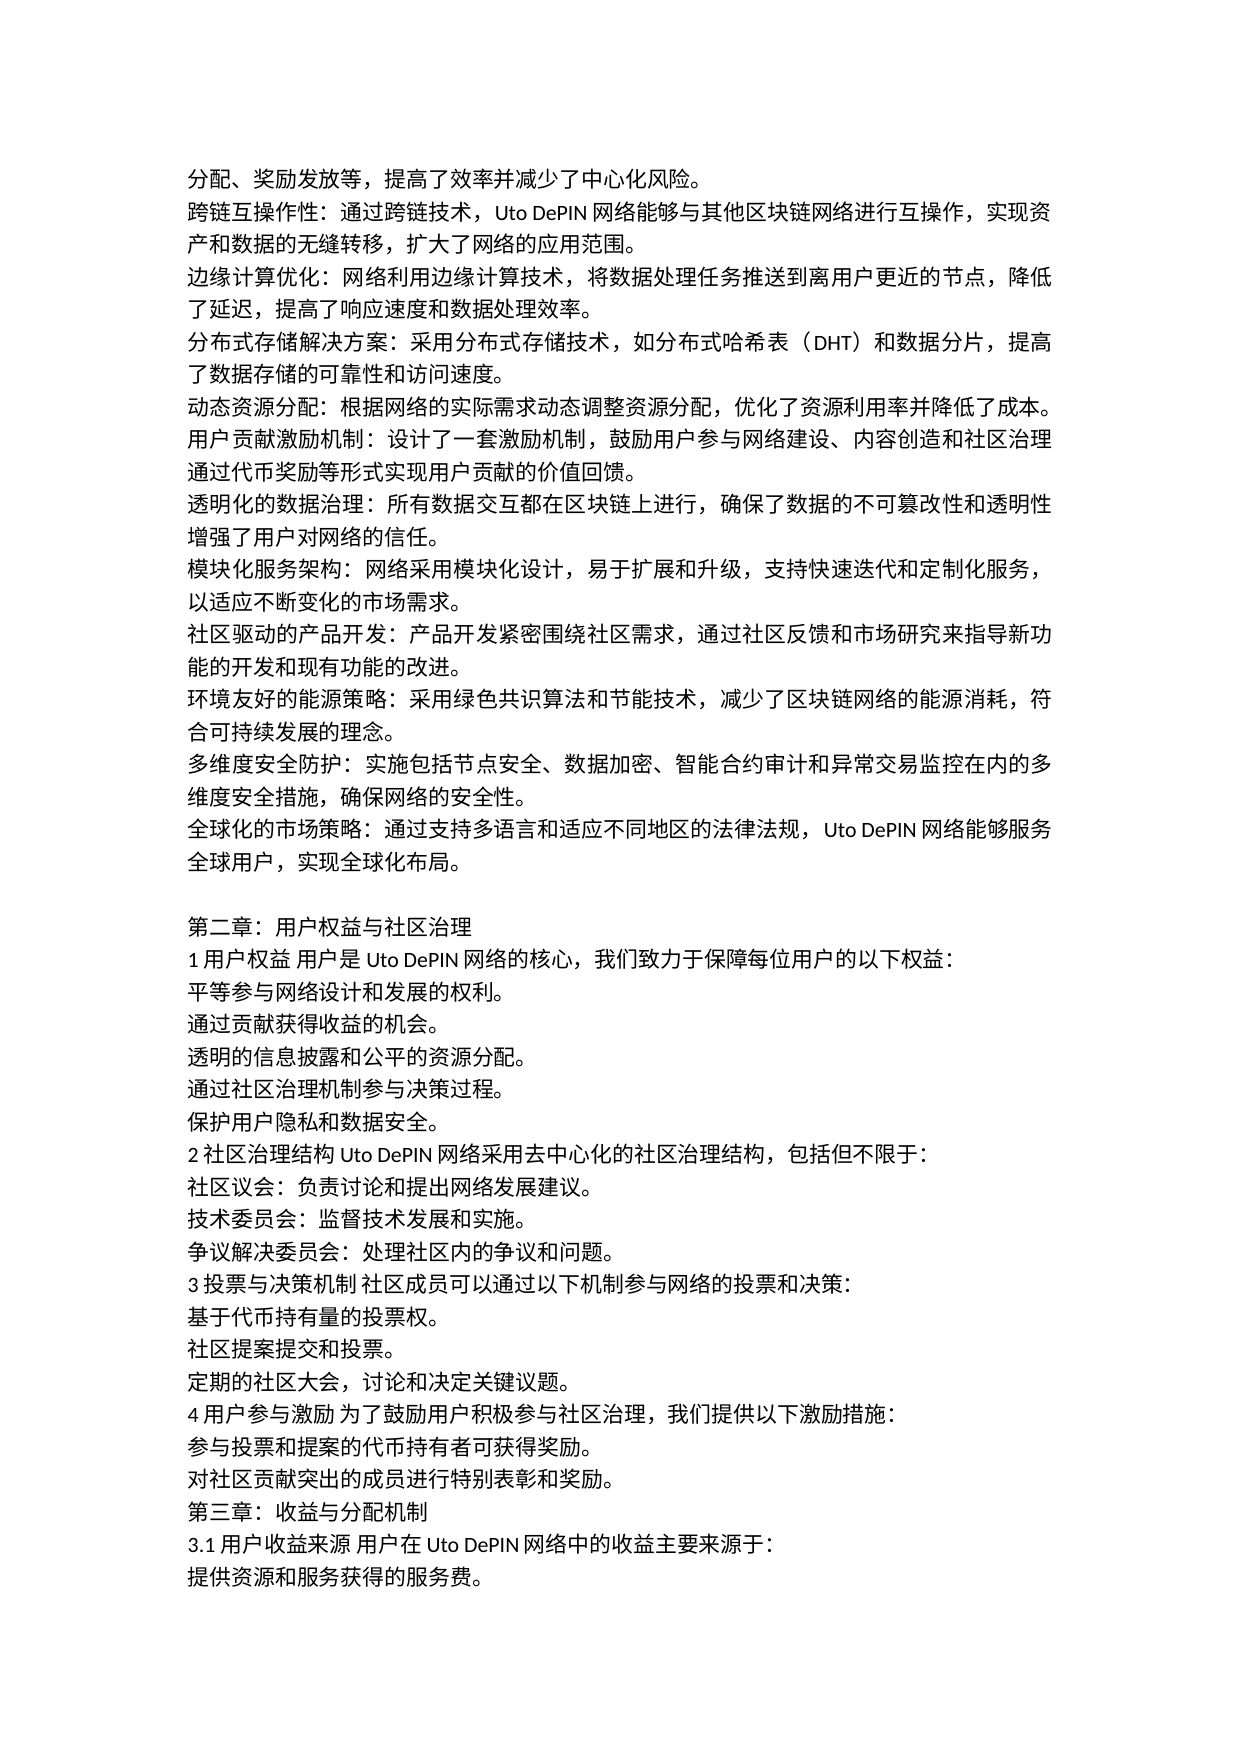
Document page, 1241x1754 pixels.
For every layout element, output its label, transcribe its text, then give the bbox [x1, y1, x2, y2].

text 透明的信息披露和公平的资源分配。 [187, 1039, 1053, 1072]
text 3 投票与决策机制 社区成员可以通过以下机制参与网络的投票和决策： [187, 1267, 1053, 1299]
text 用户贡献激励机制：设计了一套激励机制，鼓励用户参与网络建设、内容创造和社区治理，通过代币奖励等形式实现用户贡献的价值回馈。 [187, 422, 1053, 487]
text 平等参与网络设计和发展的权利。 [187, 974, 1053, 1007]
text 社区提案提交和投票。 [187, 1332, 1053, 1364]
text 4 用户参与激励 为了鼓励用户积极参与社区治理，我们提供以下激励措施： [187, 1397, 1053, 1429]
text 全球化的市场策略：通过支持多语言和适应不同地区的法律法规，Uto DePIN网络能够服务全球用户，实现全球化布局。 [187, 812, 1053, 877]
text 通过社区治理机制参与决策过程。 [187, 1072, 1053, 1104]
text 模块化服务架构：网络采用模块化设计，易于扩展和升级，支持快速迭代和定制化服务，以适应不断变化的市场需求。 [187, 552, 1053, 617]
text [187, 162, 1053, 194]
text 定期的社区大会，讨论和决定关键议题。 [187, 1364, 1053, 1397]
text 争议解决委员会：处理社区内的争议和问题。 [187, 1234, 1053, 1267]
text 边缘计算优化：网络利用边缘计算技术，将数据处理任务推送到离用户更近的节点，降低了延迟，提高了响应速度和数据处理效率。 [187, 259, 1053, 324]
text 透明化的数据治理：所有数据交互都在区块链上进行，确保了数据的不可篡改性和透明性，增强了用户对网络的信任。 [187, 487, 1053, 552]
text 对社区贡献突出的成员进行特别表彰和奖励。 [187, 1462, 1053, 1494]
text 基于代币持有量的投票权。 [187, 1299, 1053, 1332]
text 保护用户隐私和数据安全。 [187, 1104, 1053, 1137]
text 动态资源分配：根据网络的实际需求动态调整资源分配，优化了资源利用率并降低了成本。 [187, 389, 1053, 422]
text 2 社区治理结构 Uto DePIN网络采用去中心化的社区治理结构，包括但不限于： [187, 1137, 1053, 1169]
text 第二章：用户权益与社区治理 [187, 909, 1053, 942]
text 社区驱动的产品开发：产品开发紧密围绕社区需求，通过社区反馈和市场研究来指导新功能的开发和现有功能的改进。 [187, 617, 1053, 682]
text 第三章：收益与分配机制 [187, 1494, 1053, 1527]
text 参与投票和提案的代币持有者可获得奖励。 [187, 1429, 1053, 1462]
text 社区议会：负责讨论和提出网络发展建议。 [187, 1169, 1053, 1202]
text 环境友好的能源策略：采用绿色共识算法和节能技术，减少了区块链网络的能源消耗，符合可持续发展的理念。 [187, 682, 1053, 747]
text 分布式存储解决方案：采用分布式存储技术，如分布式哈希表（DHT）和数据分片，提高了数据存储的可靠性和访问速度。 [187, 324, 1053, 389]
text 提供资源和服务获得的服务费。 [187, 1559, 1053, 1592]
text 通过贡献获得收益的机会。 [187, 1007, 1053, 1039]
text 技术委员会：监督技术发展和实施。 [187, 1202, 1053, 1234]
text 跨链互操作性：通过跨链技术，Uto DePIN网络能够与其他区块链网络进行互操作，实现资产和数据的无缝转移，扩大了网络的应用范围。 [187, 194, 1053, 259]
text 3.1 用户收益来源 用户在Uto DePIN网络中的收益主要来源于： [187, 1527, 1053, 1559]
text 多维度安全防护：实施包括节点安全、数据加密、智能合约审计和异常交易监控在内的多维度安全措施，确保网络的安全性。 [187, 747, 1053, 812]
text 1 用户权益 用户是Uto DePIN网络的核心，我们致力于保障每位用户的以下权益： [187, 942, 1053, 974]
